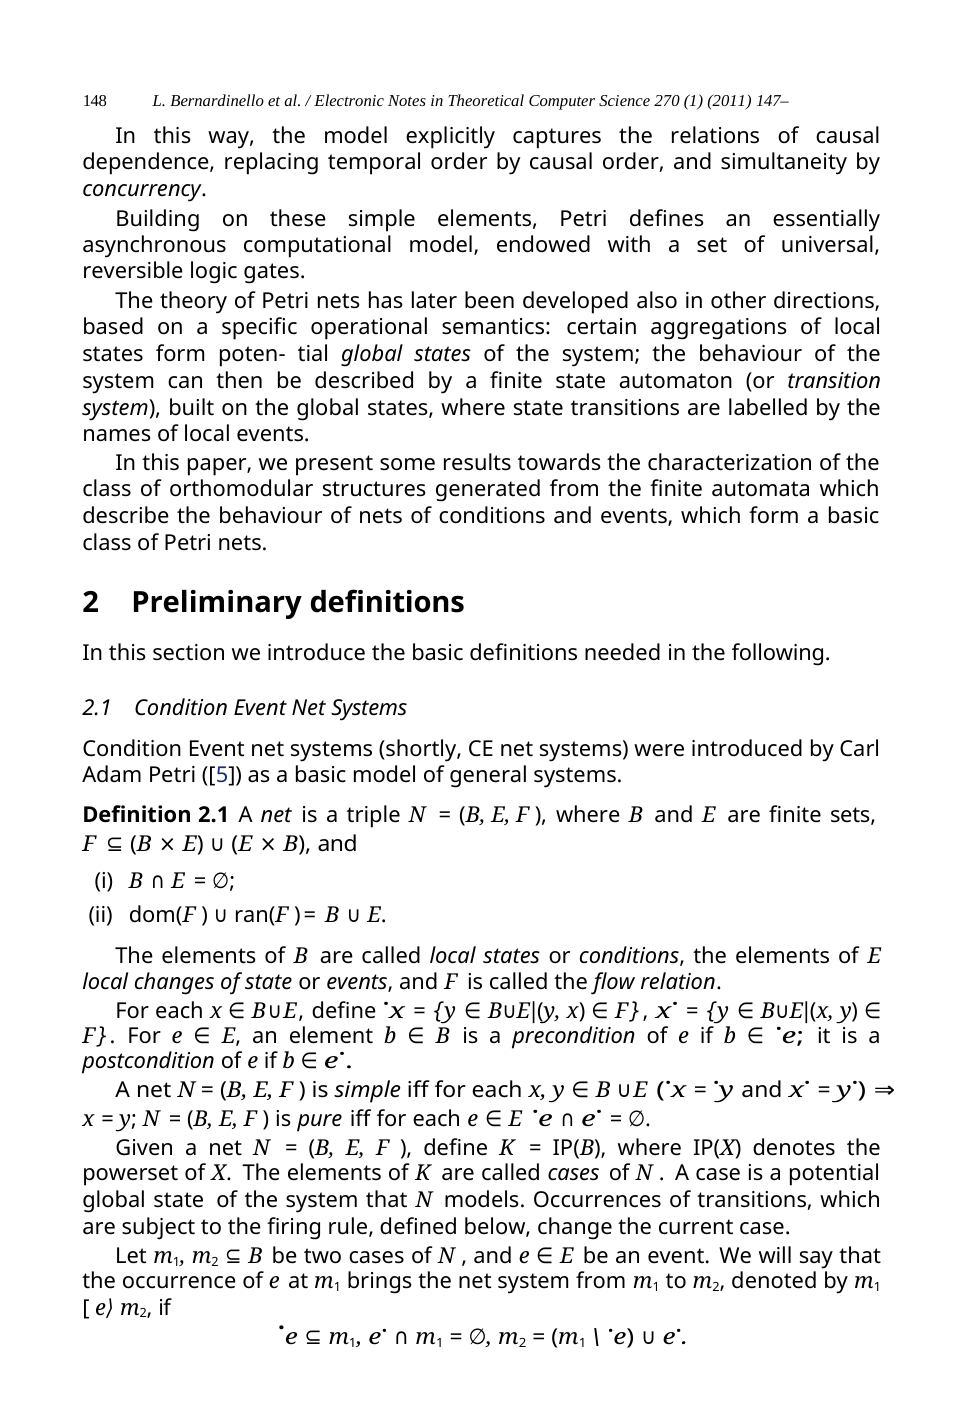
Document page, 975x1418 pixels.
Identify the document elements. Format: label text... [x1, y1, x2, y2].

text In this section we introduce the basic definitions needed in the following. [82, 637, 904, 666]
text In this way, the model explicitly captures the relations of causal dependence, replacing temporal order by causal order, and simultaneity by concurrency. [82, 122, 881, 203]
text F ⊆ (B × E) ∪ (E × B), and [82, 828, 904, 858]
text Condition Event net systems (shortly, CE net systems) were introduced by Carl Adam Petri ([5]) as a basic model of general systems. [82, 736, 904, 789]
text For each x ∈ B∪E, define •x = {y ∈ B∪E|(y, x) ∈ F}, x• = {y ∈ B∪E|(x, y) ∈ F}. For e ∈ E, an element b ∈ B is a precondition of e if b ∈ •e; it is a postcondition of e if b ∈ e•. [82, 998, 881, 1075]
text The theory of Petri nets has later been developed also in other directions, based on a specific operational semantics: certain aggregations of local states form poten- tial global states of the system; the behaviour of the system can then be described by a finite state automaton (or transition system), built on the global states, where state transitions are labelled by the names of local events. [82, 287, 881, 448]
text Given a net N = (B, E, F ), define K = IP(B), where IP(X) denotes the powerset of X. The elements of K are called cases of N . A case is a potential global state of the system that N models. Occurrences of transitions, which are subject to the firing rule, defined below, change the current case. [82, 1133, 881, 1241]
text In this paper, we present some results towards the characterization of the class of orthomodular structures generated from the finite automata which describe the behaviour of nets of conditions and events, which form a basic class of Petri nets. [82, 449, 881, 557]
list B ∩ E = ∅; [94, 865, 904, 895]
text The elements of B are called local states or conditions, the elements of E local changes of state or events, and F is called the flow relation. [82, 942, 881, 996]
text Building on these simple elements, Petri defines an essentially asynchronous computational model, endowed with a set of universal, reversible logic gates. [82, 205, 881, 285]
subtitle Preliminary definitions [82, 581, 904, 621]
text Let m1, m2 ⊆ B be two cases of N , and e ∈ E be an event. We will say that the occurrence of e at m1 brings the net system from m1 to m2, denoted by m1 [ e⟩ m2, if [82, 1243, 881, 1321]
list Condition Event Net Systems [82, 692, 904, 722]
text Definition 2.1 A net is a triple N = (B, E, F ), where B and E are finite sets, [82, 799, 904, 828]
text A net N = (B, E, F ) is simple iff for each x, y ∈ B ∪E (•x = •y and x• = y•) ⇒ [115, 1075, 904, 1103]
list dom(F ) ∪ ran(F )= B ∪ E. [88, 899, 904, 928]
text •e ⊆ m1, e• ∩ m1 = ∅, m2 = (m1 \ •e) ∪ e•. [277, 1321, 904, 1351]
text x = y; N = (B, E, F ) is pure iff for each e ∈ E •e ∩ e• = ∅. [82, 1103, 904, 1132]
